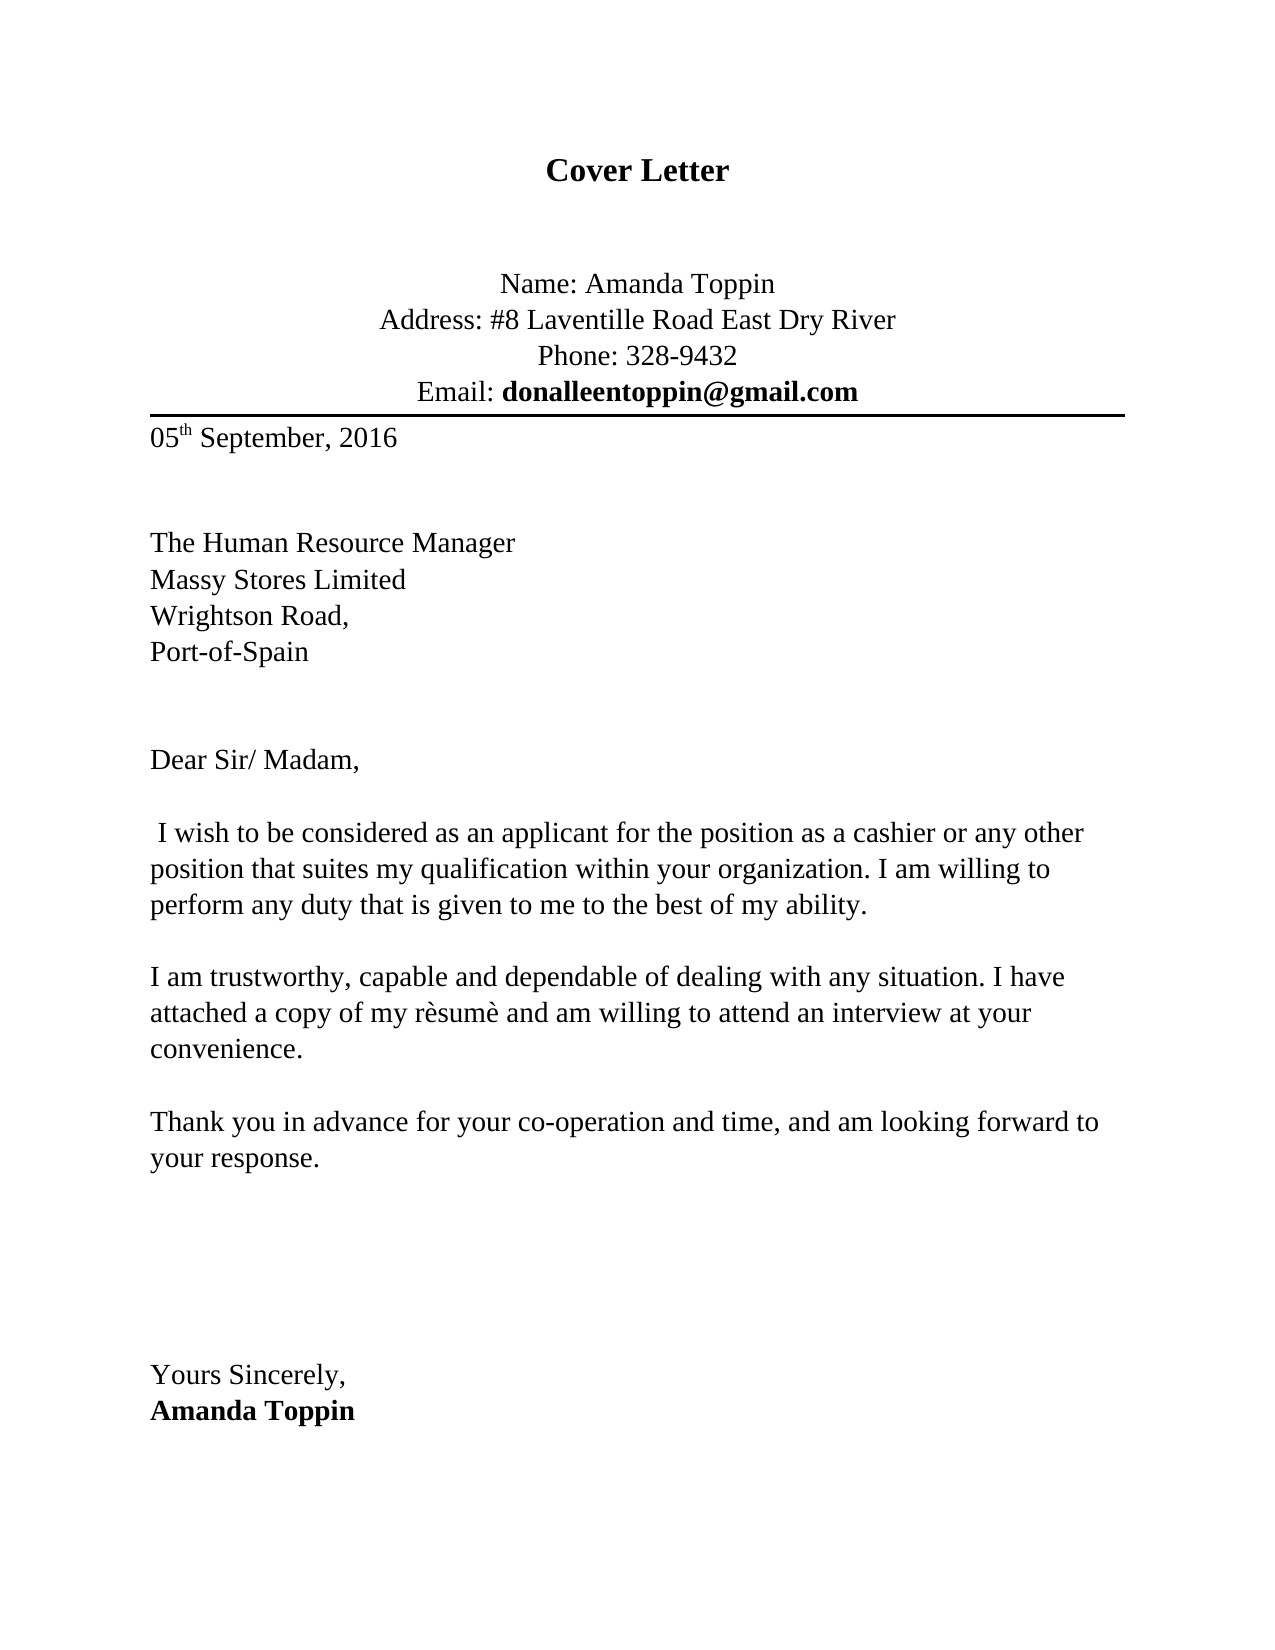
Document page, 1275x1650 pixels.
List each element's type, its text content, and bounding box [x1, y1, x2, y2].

text Thank you in advance for your co-operation and time, and am looking forward to your response. [150, 1104, 1125, 1174]
text Address: #8 Laventille Road East Dry River [150, 302, 1125, 336]
text Cover Letter [150, 150, 1125, 188]
text Port-of-Spain [150, 634, 1125, 668]
text Dear Sir/ Madam, [150, 742, 1125, 776]
text Email: donalleentoppin@gmail.com [150, 374, 1125, 414]
text Yours Sincerely, [150, 1357, 1125, 1391]
text Wrightson Road, [150, 598, 1125, 631]
text Phone: 328-9432 [150, 338, 1125, 372]
text I wish to be considered as an applicant for the position as a cashier or any other position that suites my qualification within your organization. I am willing to perform any duty that is given to me to the best of my ability. [150, 815, 1125, 921]
text The Human Resource Manager [150, 526, 1125, 559]
text Name: Amanda Toppin [150, 266, 1125, 299]
text I am trustworthy, capable and dependable of dealing with any situation. I have attached a copy of my rèsumè and am willing to attend an interview at your convenience. [150, 959, 1125, 1065]
text 05th September, 2016 [150, 420, 1125, 453]
text Amanda Toppin [150, 1393, 1125, 1427]
text Massy Stores Limited [150, 562, 1125, 595]
